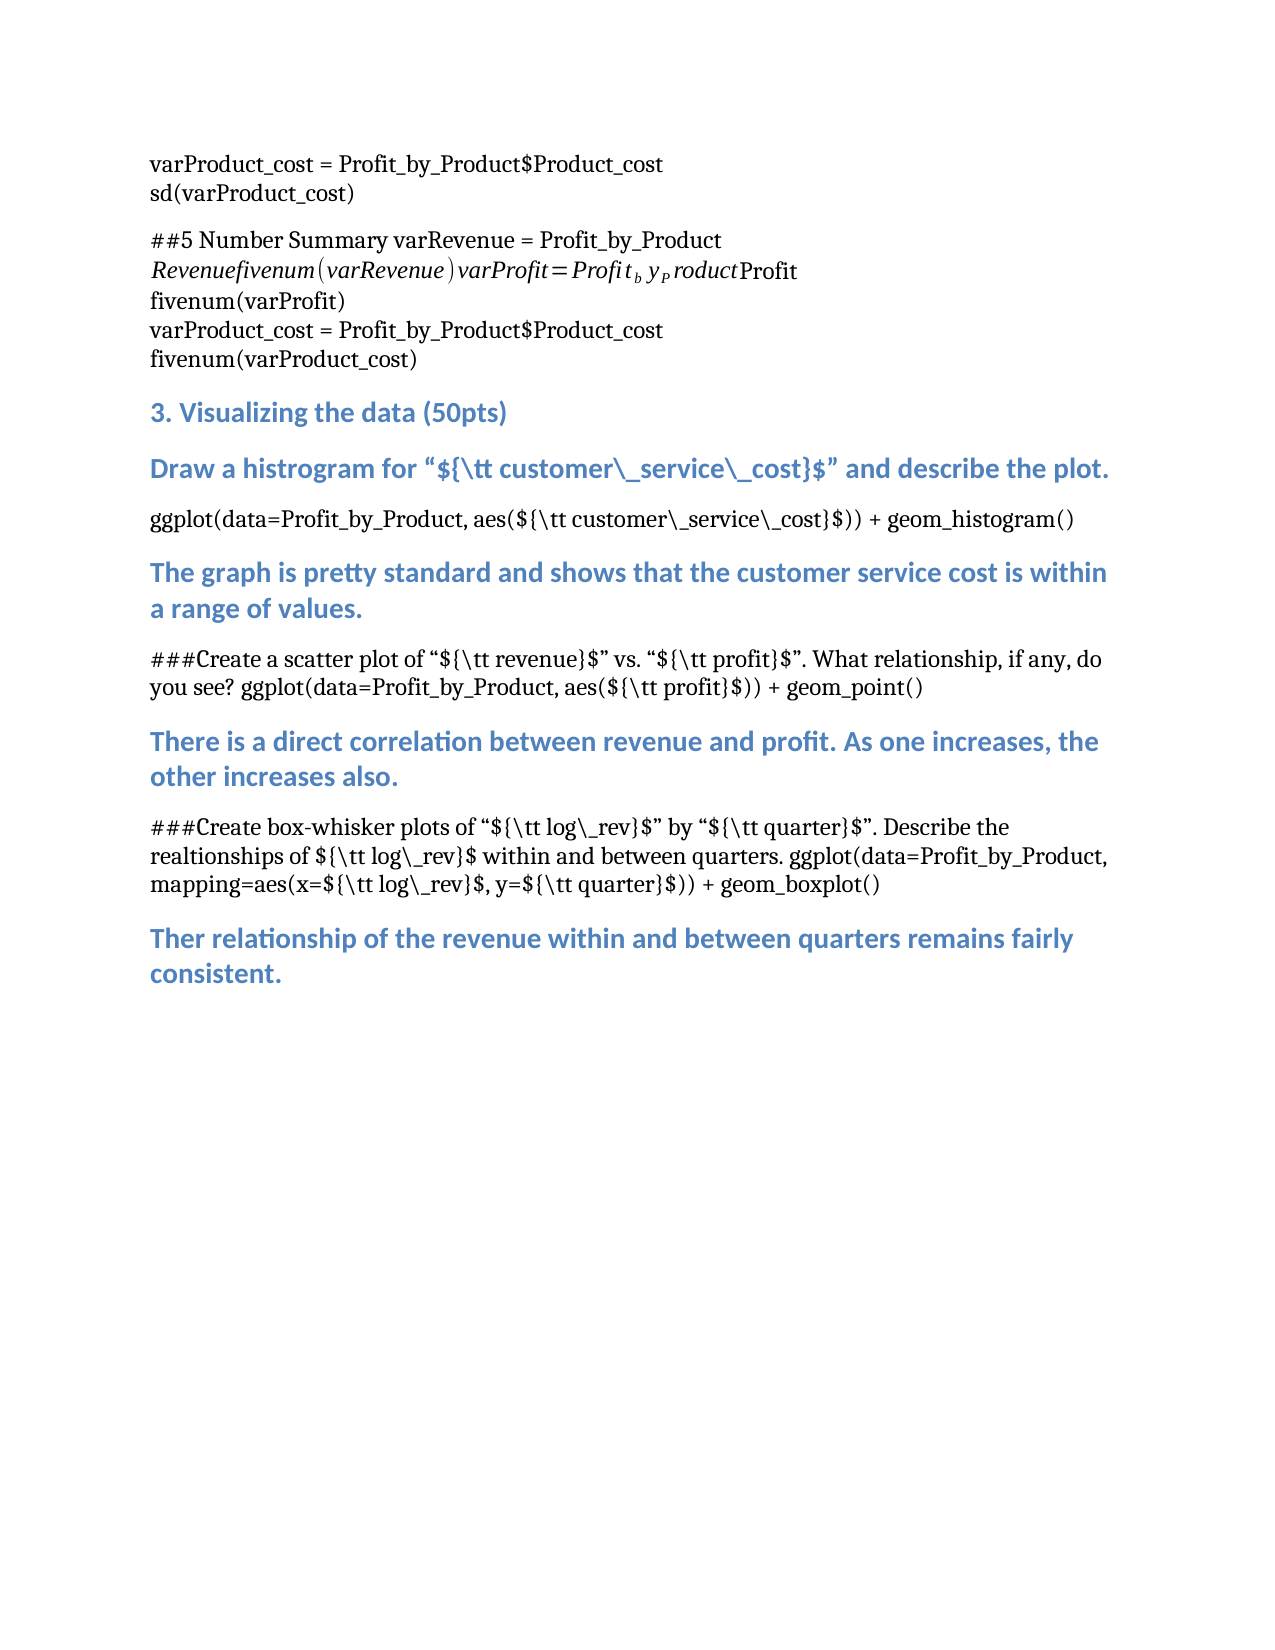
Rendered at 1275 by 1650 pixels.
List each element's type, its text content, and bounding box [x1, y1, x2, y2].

text ##5 Number Summary varRevenue = Profit_by_ProductProfit fivenum(varProfit) varProduct_cost = Profit_by_Product$Product_cost fivenum(varProduct_cost) [150, 226, 1125, 373]
text ###Create a scatter plot of “${\tt revenue}$” vs. “${\tt profit}$”. What relationship, if any, do you see? ggplot(data=Profit_by_Product, aes(${\tt profit}$)) + geom_point() [150, 644, 1125, 702]
subtitle The graph is pretty standard and shows that the customer service cost is within a range of values. [150, 554, 1125, 626]
subtitle Ther relationship of the revenue within and between quarters remains fairly consistent. [150, 920, 1125, 991]
text ggplot(data=Profit_by_Product, aes(${\tt customer\_service\_cost}$)) + geom_histogram() [150, 505, 1125, 534]
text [150, 150, 1125, 207]
subtitle There is a direct correlation between revenue and profit. As one increases, the other increases also. [150, 723, 1125, 794]
text ###Create box-whisker plots of “${\tt log\_rev}$” by “${\tt quarter}$”. Describe the realtionships of ${\tt log\_rev}$ within and between quarters. ggplot(data=Profit_by_Product, mapping=aes(x=${\tt log\_rev}$, y=${\tt quarter}$)) + geom_boxplot() [150, 813, 1125, 899]
subtitle Draw a histrogram for “${\tt customer\_service\_cost}$” and describe the plot. [150, 451, 1125, 486]
subtitle 3. Visualizing the data (50pts) [150, 394, 1125, 430]
